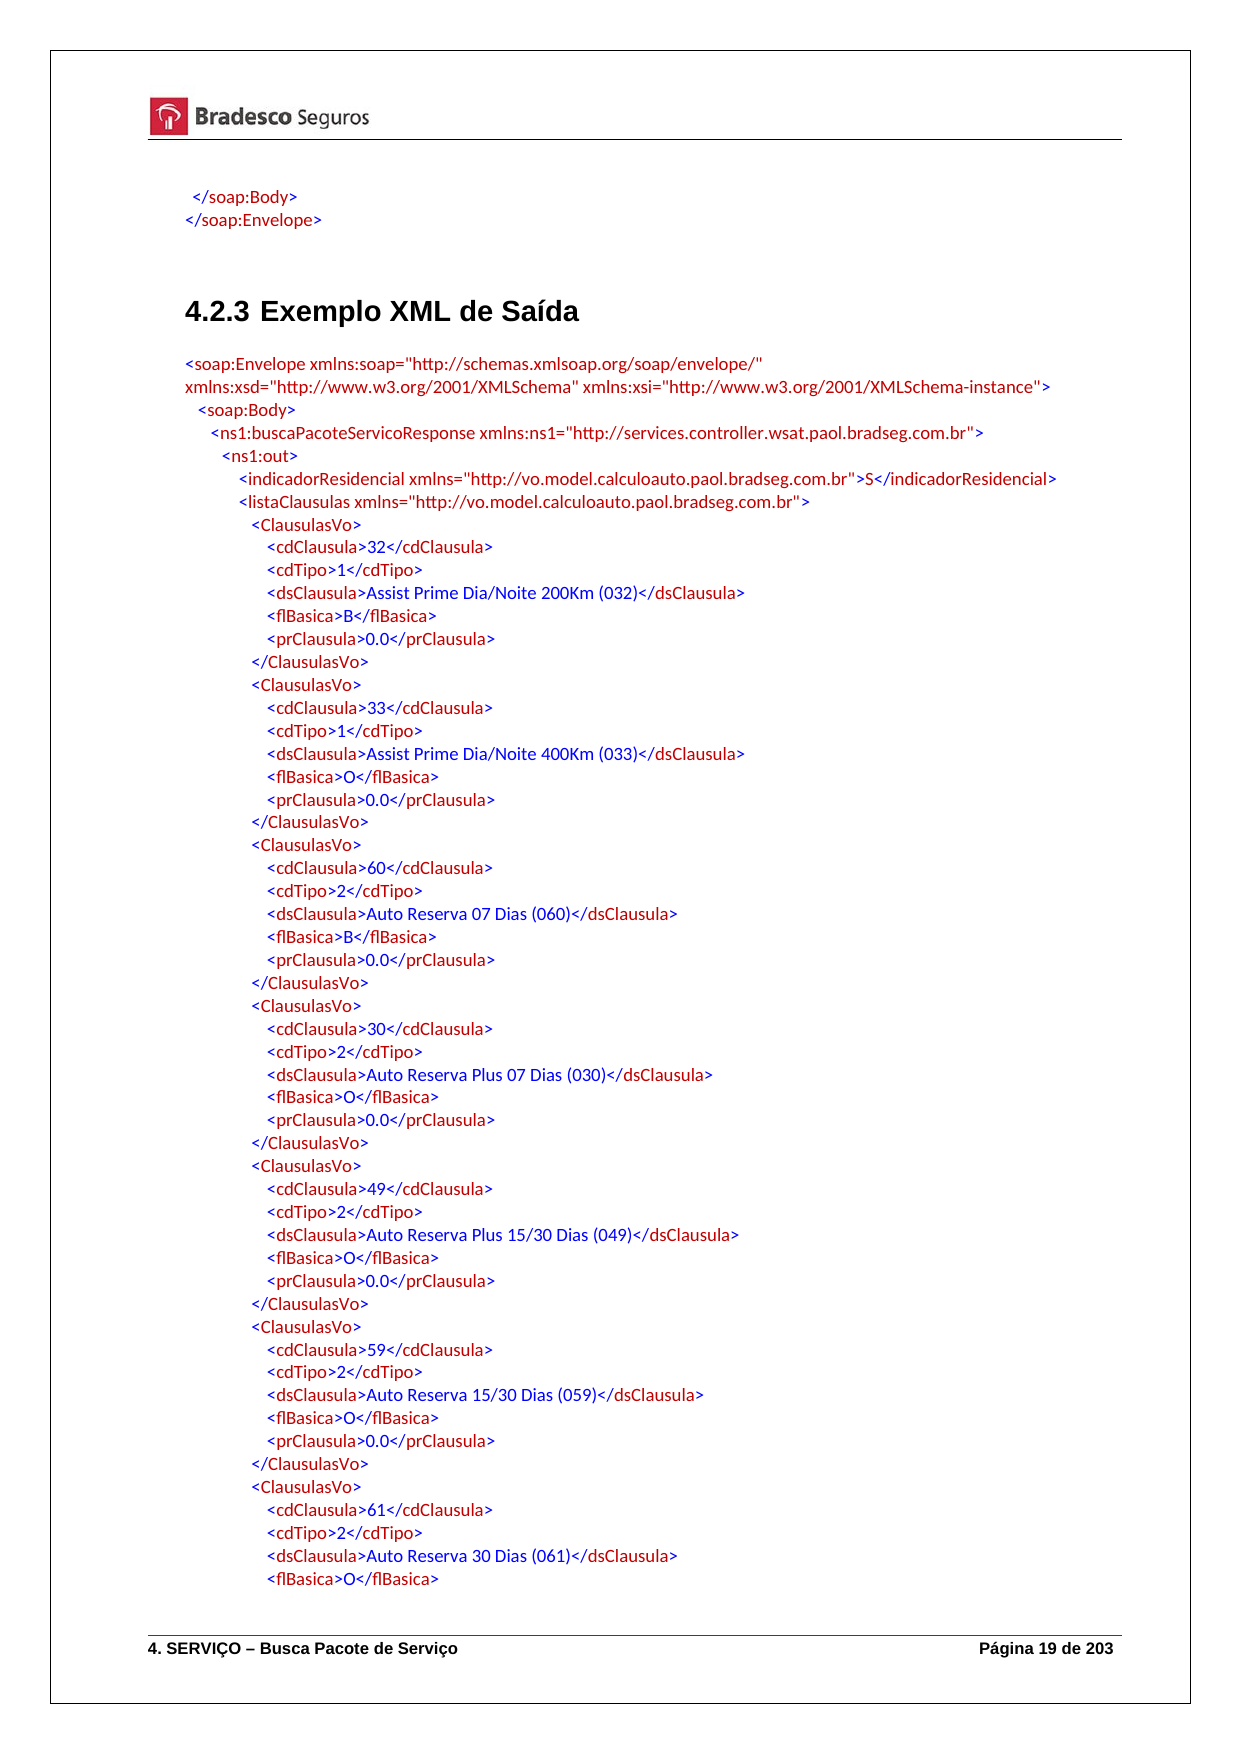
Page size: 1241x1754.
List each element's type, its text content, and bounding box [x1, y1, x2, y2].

text <soap:Body> [185, 398, 1122, 421]
text </soap:Body> [185, 185, 1122, 208]
text <cdTipo>1</cdTipo> [258, 719, 1122, 742]
text <dsClausula>Auto Reserva 15/30 Dias (059)</dsClausula> [258, 1383, 1122, 1406]
text <cdTipo>2</cdTipo> [258, 1361, 1122, 1383]
text <prClausula>0.0</prClausula> [258, 948, 1122, 971]
subtitle Exemplo XML de Saída [185, 294, 1122, 327]
text <ClausulasVo> [222, 1154, 1122, 1177]
text <cdClausula>60</cdClausula> [258, 856, 1122, 879]
text <ns1:buscaPacoteServicoResponse xmlns:ns1="http://services.controller.wsat.paol.bradseg.com.br"> [185, 421, 1122, 444]
text <dsClausula>Auto Reserva 30 Dias (061)</dsClausula> [258, 1544, 1122, 1567]
text <flBasica>O</flBasica> [258, 765, 1122, 788]
text <prClausula>0.0</prClausula> [258, 1269, 1122, 1292]
text </ClausulasVo> [222, 1292, 1122, 1315]
text <flBasica>B</flBasica> [258, 925, 1122, 948]
text <prClausula>0.0</prClausula> [258, 627, 1122, 650]
text <prClausula>0.0</prClausula> [258, 1429, 1122, 1452]
text </ClausulasVo> [222, 811, 1122, 833]
text <ClausulasVo> [222, 833, 1122, 856]
text </soap:Envelope> [185, 208, 1122, 231]
text <ClausulasVo> [222, 1475, 1122, 1498]
text <dsClausula>Assist Prime Dia/Noite 200Km (032)</dsClausula> [258, 581, 1122, 604]
text <cdTipo>2</cdTipo> [258, 879, 1122, 902]
text <dsClausula>Auto Reserva 07 Dias (060)</dsClausula> [258, 902, 1122, 925]
text <dsClausula>Auto Reserva Plus 15/30 Dias (049)</dsClausula> [258, 1223, 1122, 1246]
text <ClausulasVo> [222, 513, 1122, 536]
picture [149, 85, 380, 139]
text <cdClausula>61</cdClausula> [258, 1498, 1122, 1521]
text <indicadorResidencial xmlns="http://vo.model.calculoauto.paol.bradseg.com.br">S</indicadorResidencial> [222, 467, 1122, 490]
text </ClausulasVo> [222, 1452, 1122, 1475]
text <ns1:out> [185, 444, 1122, 467]
text <flBasica>O</flBasica> [258, 1567, 1122, 1590]
text </ClausulasVo> [222, 1131, 1122, 1154]
text <ClausulasVo> [222, 994, 1122, 1017]
text <listaClausulas xmlns="http://vo.model.calculoauto.paol.bradseg.com.br"> [222, 490, 1122, 513]
text <ClausulasVo> [222, 673, 1122, 696]
text </ClausulasVo> [222, 971, 1122, 994]
text <dsClausula>Assist Prime Dia/Noite 400Km (033)</dsClausula> [258, 742, 1122, 765]
text <flBasica>B</flBasica> [258, 604, 1122, 627]
text <ClausulasVo> [222, 1315, 1122, 1338]
text <prClausula>0.0</prClausula> [258, 788, 1122, 811]
text <cdClausula>59</cdClausula> [258, 1338, 1122, 1361]
text <cdClausula>30</cdClausula> [258, 1017, 1122, 1040]
text <dsClausula>Auto Reserva Plus 07 Dias (030)</dsClausula> [258, 1063, 1122, 1086]
text <cdClausula>32</cdClausula> [258, 536, 1122, 558]
text <soap:Envelope xmlns:soap="http://schemas.xmlsoap.org/soap/envelope/" xmlns:xsd="http://www.w3.org/2001/XMLSchema" xmlns:xsi="http://www.w3.org/2001/XMLSchema-instance"> [185, 352, 1122, 398]
text <cdClausula>49</cdClausula> [258, 1177, 1122, 1200]
text <cdTipo>2</cdTipo> [258, 1521, 1122, 1544]
text </ClausulasVo> [222, 650, 1122, 673]
text <flBasica>O</flBasica> [258, 1246, 1122, 1269]
text <cdClausula>33</cdClausula> [258, 696, 1122, 719]
text <prClausula>0.0</prClausula> [258, 1108, 1122, 1131]
text <flBasica>O</flBasica> [258, 1406, 1122, 1429]
text <cdTipo>2</cdTipo> [258, 1200, 1122, 1223]
text <flBasica>O</flBasica> [258, 1086, 1122, 1108]
text <cdTipo>1</cdTipo> [258, 558, 1122, 581]
text <cdTipo>2</cdTipo> [258, 1040, 1122, 1063]
